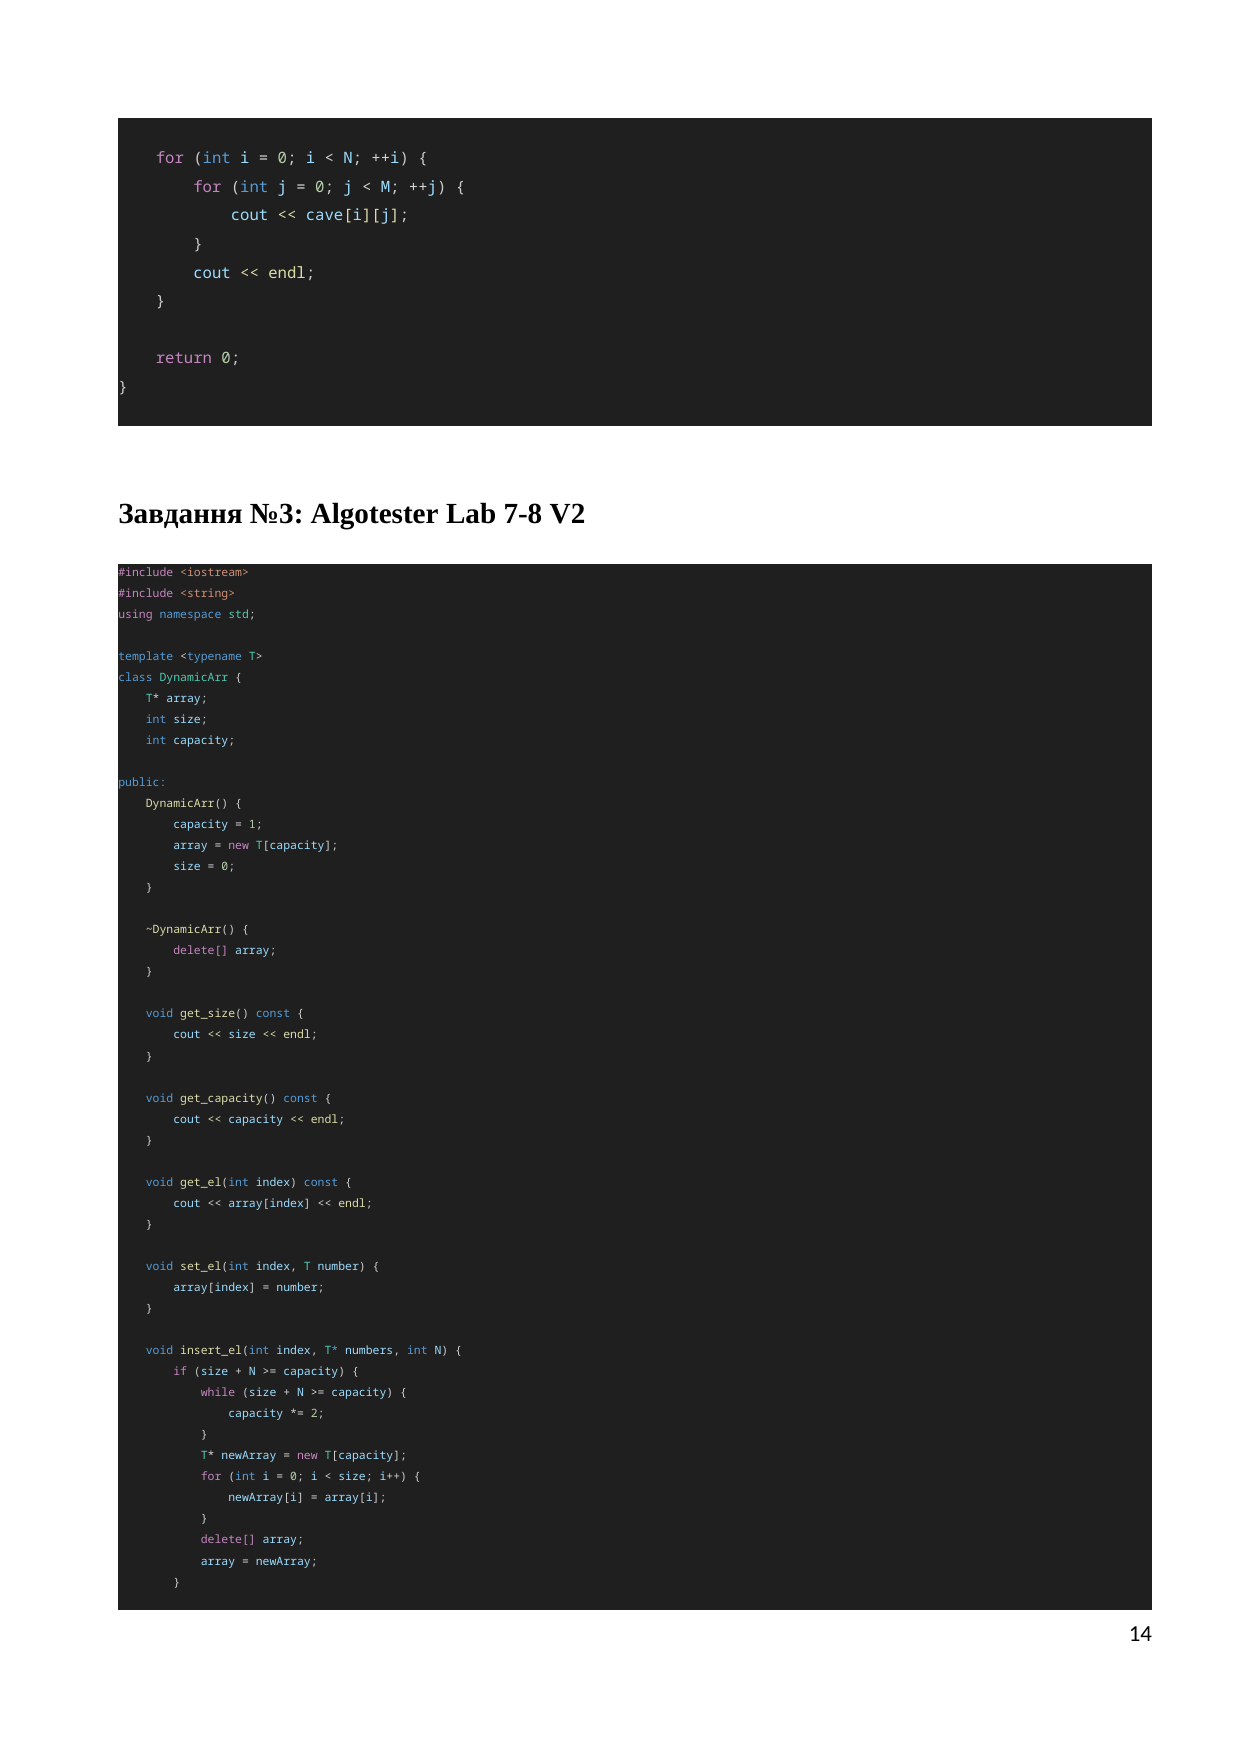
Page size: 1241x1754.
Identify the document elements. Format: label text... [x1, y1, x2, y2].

text void get_capacity() const { [118, 1090, 1152, 1105]
text } [118, 233, 1152, 254]
text #include <string> [118, 585, 1152, 600]
text int capacity; [118, 732, 1152, 748]
text Завдання №3: Algotester Lab 7-8 V2 [118, 497, 1152, 530]
text } [118, 1511, 1152, 1526]
text cout << endl; [118, 261, 1152, 283]
text template <typename T> [118, 648, 1152, 663]
text cout << capacity << endl; [118, 1111, 1152, 1126]
text for (int i = 0; i < size; i++) { [118, 1468, 1152, 1484]
text newArray[i] = array[i]; [118, 1489, 1152, 1505]
text } [118, 1048, 1152, 1063]
text delete[] array; [118, 942, 1152, 958]
text size = 0; [118, 858, 1152, 874]
text void get_size() const { [118, 1006, 1152, 1021]
text for (int j = 0; j < M; ++j) { [118, 175, 1152, 197]
text } [118, 963, 1152, 979]
text } [118, 1132, 1152, 1147]
text ~DynamicArr() { [118, 921, 1152, 937]
text using namespace std; [118, 606, 1152, 621]
text cout << array[index] << endl; [118, 1195, 1152, 1211]
text T* array; [118, 690, 1152, 706]
text for (int i = 0; i < N; ++i) { [118, 147, 1152, 168]
text } [118, 1574, 1152, 1589]
text } [118, 879, 1152, 895]
text } [118, 290, 1152, 311]
text public: [118, 774, 1152, 790]
text cout << cave[i][j]; [118, 204, 1152, 225]
text array = new T[capacity]; [118, 837, 1152, 853]
text while (size + N >= capacity) { [118, 1384, 1152, 1400]
text void get_el(int index) const { [118, 1174, 1152, 1189]
text T* newArray = new T[capacity]; [118, 1447, 1152, 1463]
text } [118, 1426, 1152, 1442]
text } [118, 1216, 1152, 1232]
text array[index] = number; [118, 1279, 1152, 1295]
text delete[] array; [118, 1532, 1152, 1547]
text void set_el(int index, T number) { [118, 1258, 1152, 1274]
text DynamicArr() { [118, 795, 1152, 811]
text class DynamicArr { [118, 669, 1152, 684]
text int size; [118, 711, 1152, 727]
text if (size + N >= capacity) { [118, 1363, 1152, 1379]
text cout << size << endl; [118, 1027, 1152, 1042]
text capacity *= 2; [118, 1405, 1152, 1421]
text capacity = 1; [118, 816, 1152, 832]
text } [118, 1300, 1152, 1316]
text } [118, 376, 1152, 397]
text return 0; [118, 347, 1152, 368]
text void insert_el(int index, T* numbers, int N) { [118, 1342, 1152, 1358]
text #include <iostream> [118, 564, 1152, 579]
text array = newArray; [118, 1553, 1152, 1568]
